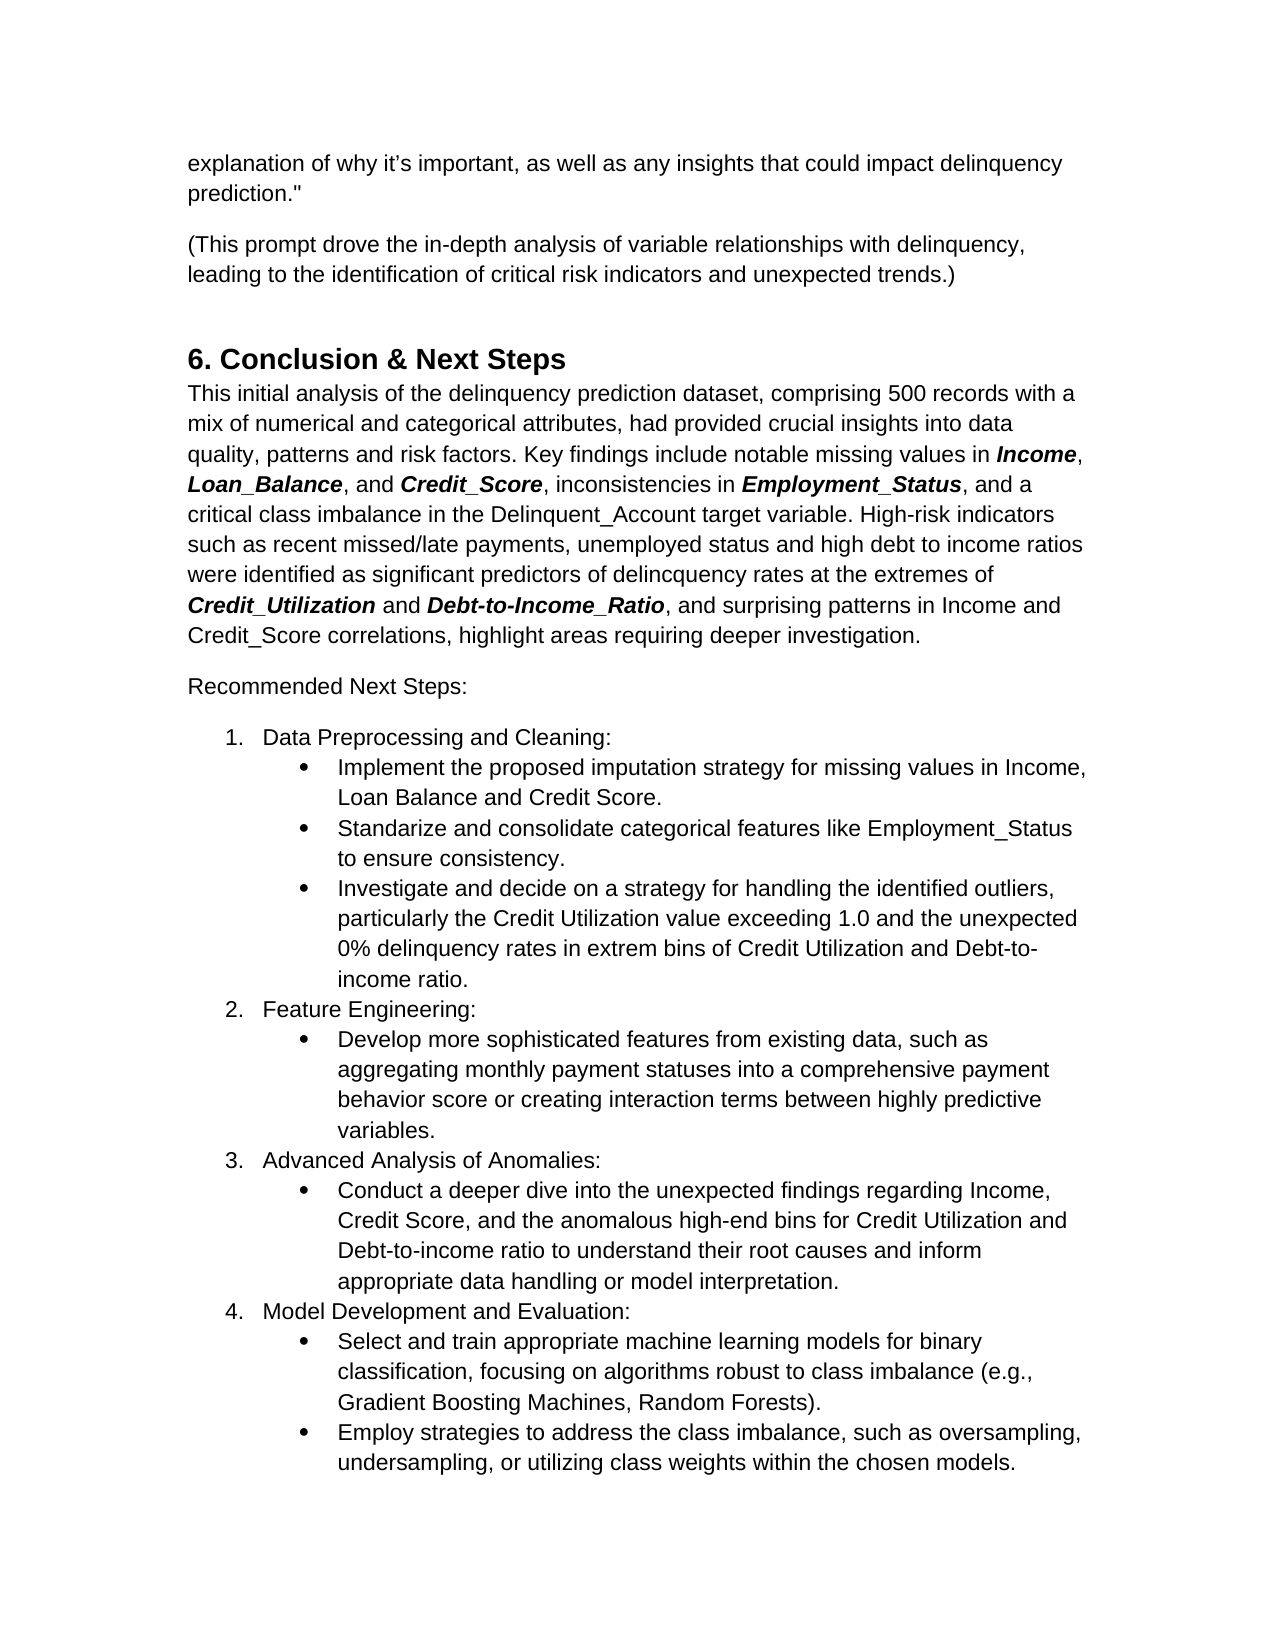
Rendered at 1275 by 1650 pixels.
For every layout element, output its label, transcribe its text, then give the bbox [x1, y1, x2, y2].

list Model Development and Evaluation: [225, 1298, 1087, 1324]
list Data Preprocessing and Cleaning: [225, 724, 1087, 750]
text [187, 150, 1087, 207]
list Investigate and decide on a strategy for handling the identified outliers, particularly the Credit Utilization value exceeding 1.0 and the unexpected 0% delinquency rates in extrem bins of Credit Utilization and Debt-to-income ratio. [300, 875, 1087, 992]
list Conduct a deeper dive into the unexpected findings regarding Income, Credit Score, and the anomalous high-end bins for Credit Utilization and Debt-to-income ratio to understand their root causes and inform appropriate data handling or model interpretation. [300, 1177, 1087, 1294]
text (This prompt drove the in-depth analysis of variable relationships with delinquency, leading to the identification of critical risk indicators and unexpected trends.) [187, 231, 1087, 288]
list Select and train appropriate machine learning models for binary classification, focusing on algorithms robust to class imbalance (e.g., Gradient Boosting Machines, Random Forests). [300, 1328, 1087, 1415]
subtitle 6. Conclusion & Next Steps [187, 342, 1087, 375]
list Implement the proposed imputation strategy for missing values in Income, Loan Balance and Credit Score. [300, 754, 1087, 811]
list Employ strategies to address the class imbalance, such as oversampling, undersampling, or utilizing class weights within the chosen models. [300, 1419, 1087, 1475]
text This initial analysis of the delinquency prediction dataset, comprising 500 records with a mix of numerical and categorical attributes, had provided crucial insights into data quality, patterns and risk factors. Key findings include notable missing values in Income, Loan_Balance, and Credit_Score, inconsistencies in Employment_Status, and a critical class imbalance in the Delinquent_Account target variable. High-risk indicators such as recent missed/late payments, unemployed status and high debt to income ratios were identified as significant predictors of delincquency rates at the extremes of Credit_Utilization and Debt-to-Income_Ratio, and surprising patterns in Income and Credit_Score correlations, highlight areas requiring deeper investigation. [187, 380, 1087, 648]
list Feature Engineering: [225, 996, 1087, 1022]
list Advanced Analysis of Anomalies: [225, 1147, 1087, 1173]
text Recommended Next Steps: [187, 673, 1087, 699]
list Develop more sophisticated features from existing data, such as aggregating monthly payment statuses into a comprehensive payment behavior score or creating interaction terms between highly predictive variables. [300, 1026, 1087, 1143]
list Standarize and consolidate categorical features like Employment_Status to ensure consistency. [300, 814, 1087, 871]
